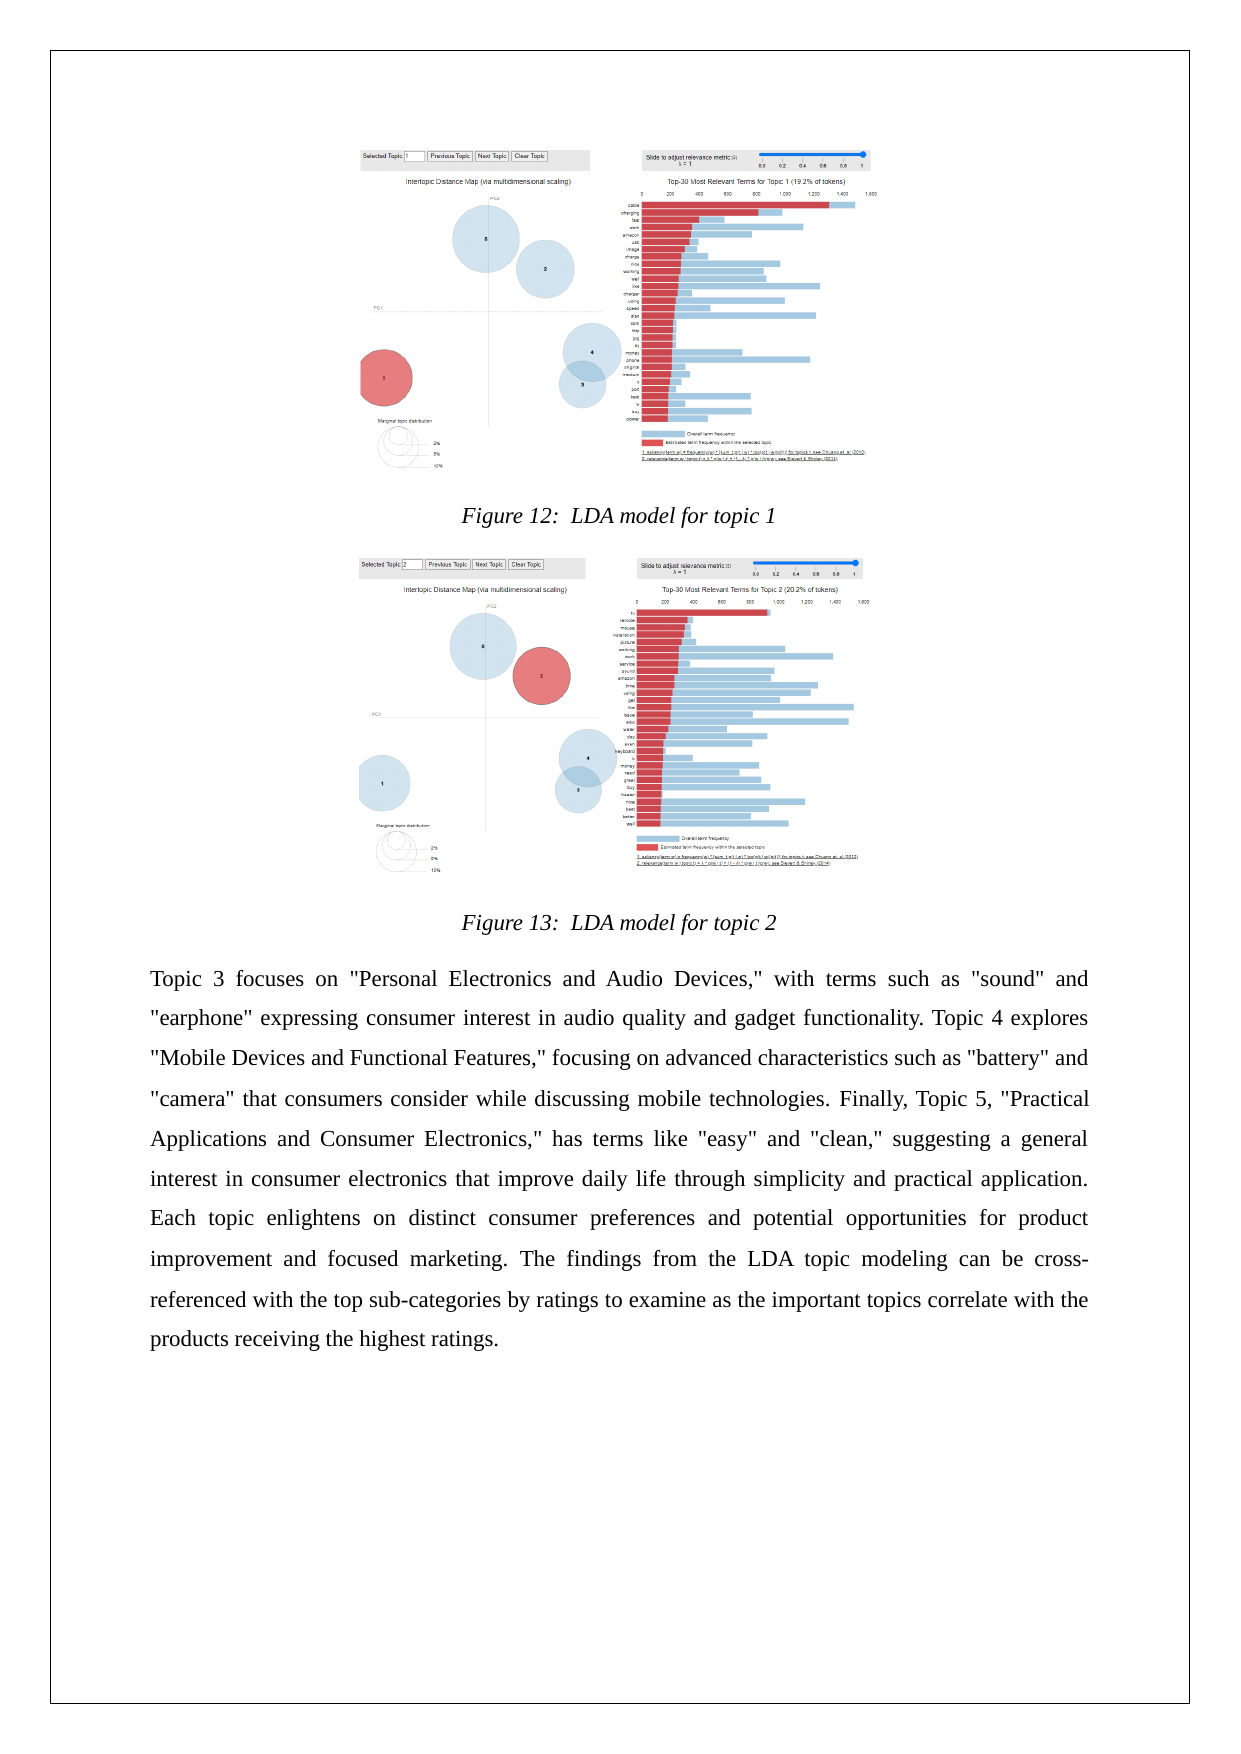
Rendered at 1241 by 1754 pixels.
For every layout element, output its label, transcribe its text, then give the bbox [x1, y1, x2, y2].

picture [358, 558, 882, 878]
picture [359, 150, 882, 472]
text Figure 13: LDA model for topic 2 [150, 909, 1090, 935]
text Figure 12: LDA model for topic 1 [150, 502, 1090, 529]
text Topic 3 focuses on "Personal Electronics and Audio Devices," with terms such as "sound" and "earphone" expressing consumer interest in audio quality and gadget functionality. Topic 4 explores "Mobile Devices and Functional Features," focusing on advanced characteristics such as "battery" and "camera" that consumers consider while discussing mobile technologies. Finally, Topic 5, "Practical Applications and Consumer Electronics," has terms like "easy" and "clean," suggesting a general interest in consumer electronics that improve daily life through simplicity and practical application. Each topic enlightens on distinct consumer preferences and potential opportunities for product improvement and focused marketing. The findings from the LDA topic modeling can be cross-referenced with the top sub-categories by ratings to examine as the important topics correlate with the products receiving the highest ratings. [150, 965, 1090, 1351]
